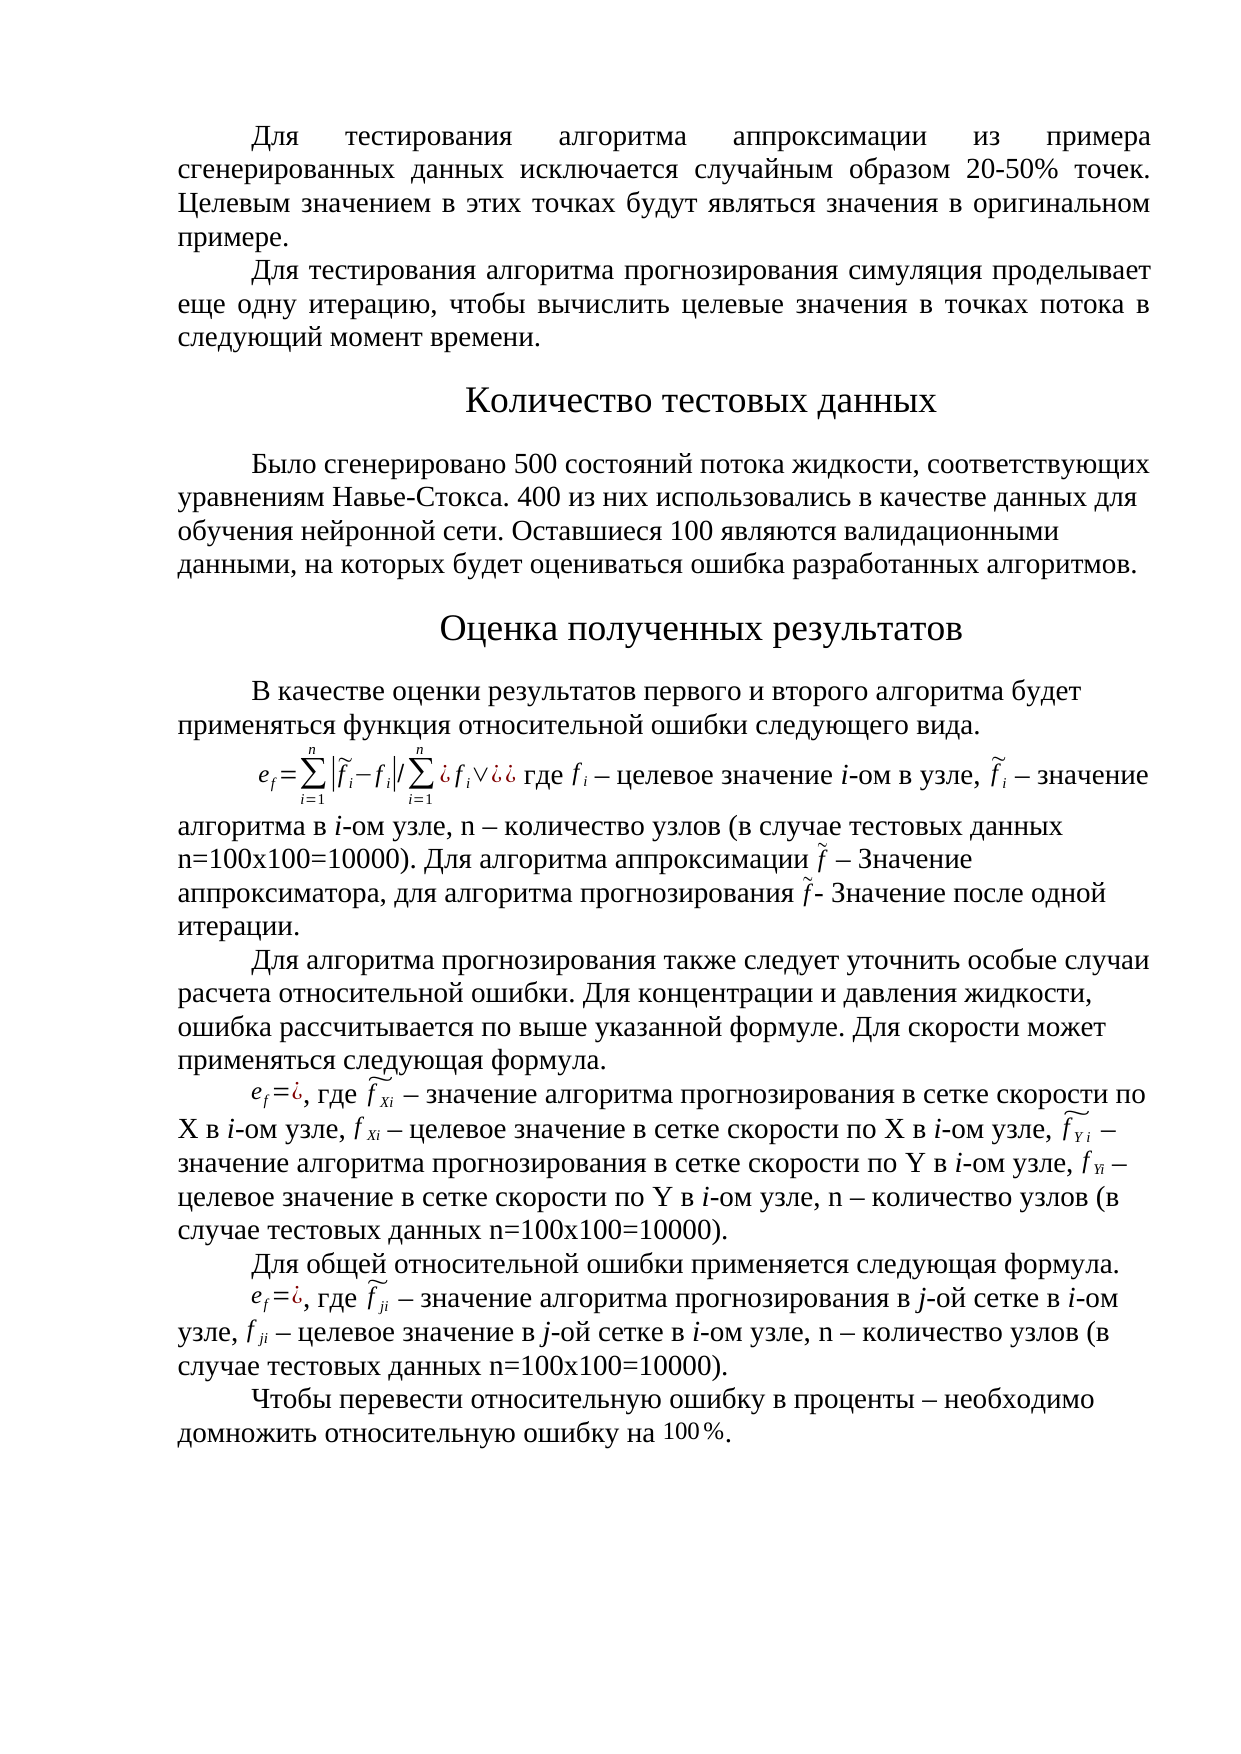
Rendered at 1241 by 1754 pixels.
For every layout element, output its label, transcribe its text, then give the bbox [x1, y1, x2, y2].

subtitle Количество тестовых данных [177, 378, 1152, 421]
text Для алгоритма прогнозирования также следует уточнить особые случаи расчета относительной ошибки. Для концентрации и давления жидкости, ошибка рассчитывается по выше указанной формуле. Для скорости может применяться следующая формула. [177, 942, 1152, 1076]
text Было сгенерировано 500 состояний потока жидкости, соответствующих уравнениям Навье-Стокса. 400 из них использовались в качестве данных для обучения нейронной сети. Оставшиеся 100 являются валидационными данными, на которых будет оцениваться ошибка разработанных алгоритмов. [177, 446, 1152, 580]
subtitle Оценка полученных результатов [177, 605, 1152, 648]
text Для общей относительной ошибки применяется следующая формула. [177, 1246, 1152, 1279]
text , где – значение алгоритма прогнозирования в сетке скорости по X в i-ом узле, – целевое значение в сетке скорости по X в i-ом узле, – значение алгоритма прогнозирования в сетке скорости по Y в i-ом узле, – целевое значение в сетке скорости по Y в i-ом узле, n – количество узлов (в случае тестовых данных n=100x100=10000). [177, 1076, 1152, 1246]
text Чтобы перевести относительную ошибку в проценты – необходимо домножить относительную ошибку на . [177, 1381, 1152, 1448]
text Для тестирования алгоритма аппроксимации из примера сгенерированных данных исключается случайным образом 20-50% точек. Целевым значением в этих точках будут являться значения в оригинальном примере. [177, 118, 1152, 252]
text Для тестирования алгоритма прогнозирования симуляция проделывает еще одну итерацию, чтобы вычислить целевые значения в точках потока в следующий момент времени. [177, 252, 1152, 353]
text В качестве оценки результатов первого и второго алгоритма будет применяться функция относительной ошибки следующего вида. [177, 673, 1152, 740]
text , где – значение алгоритма прогнозирования в j-ой сетке в i-ом узле, – целевое значение в j-ой сетке в i-ом узле, n – количество узлов (в случае тестовых данных n=100x100=10000). [177, 1279, 1152, 1381]
text где – целевое значение i-ом в узле, – значение алгоритма в i-ом узле, n – количество узлов (в случае тестовых данных n=100x100=10000). Для алгоритма аппроксимации – Значение аппроксиматора, для алгоритма прогнозирования - Значение после одной итерации. [177, 740, 1152, 942]
